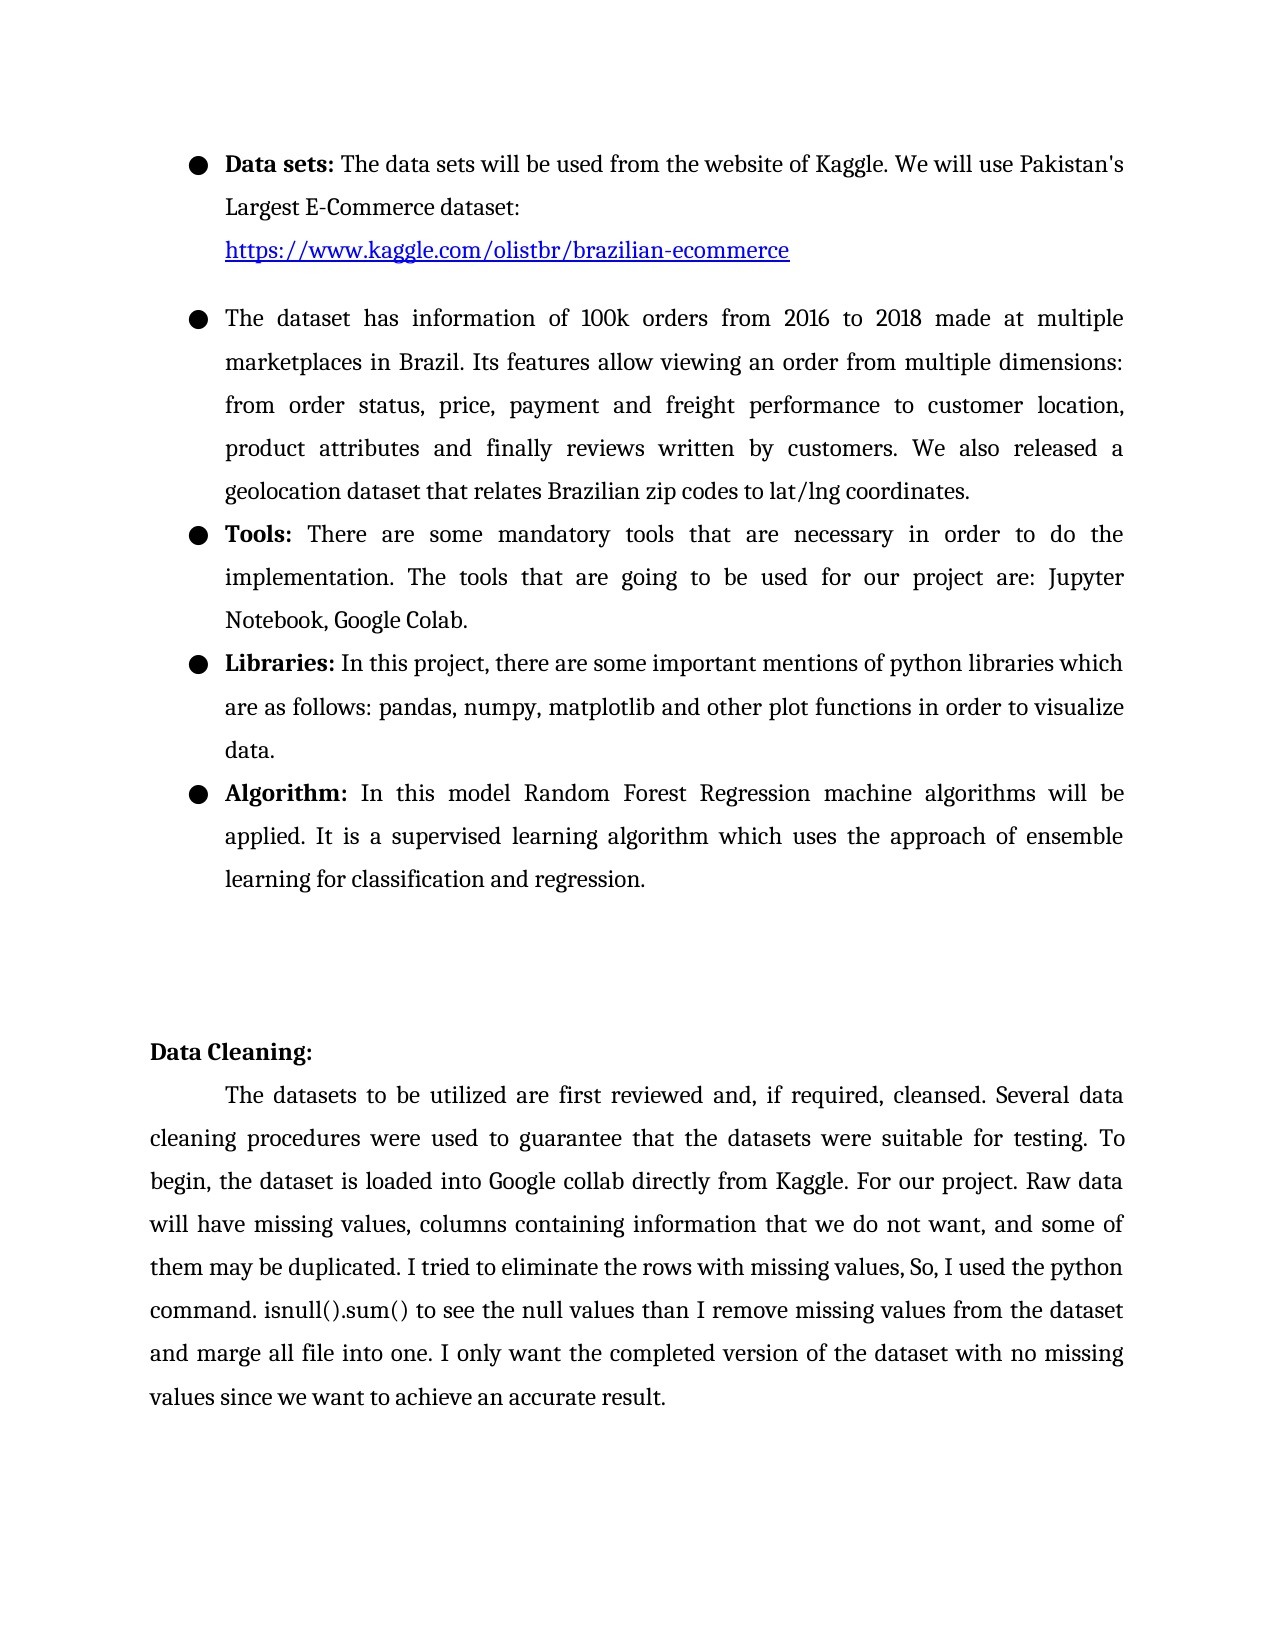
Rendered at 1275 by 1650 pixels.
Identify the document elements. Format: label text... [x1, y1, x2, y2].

list Libraries: In this project, there are some important mentions of python libraries which are as follows: pandas, numpy, matplotlib and other plot functions in order to visualize data. [187, 649, 1125, 764]
text The datasets to be utilized are first reviewed and, if required, cleansed. Several data cleaning procedures were used to guarantee that the datasets were suitable for testing. To begin, the dataset is loaded into Google collab directly from Kaggle. For our project. Raw data will have missing values, columns containing information that we do not want, and some of them may be duplicated. I tried to eliminate the rows with missing values, So, I used the python command. isnull().sum() to see the null values than I remove missing values from the dataset and marge all file into one. I only want the completed version of the dataset with no missing values since we want to achieve an accurate result. [150, 1081, 1125, 1411]
text Data Cleaning: [150, 1037, 1125, 1066]
list The dataset has information of 100k orders from 2016 to 2018 made at multiple marketplaces in Brazil. Its features allow viewing an order from multiple dimensions: from order status, price, payment and freight performance to customer location, product attributes and finally reviews written by customers. We also released a geolocation dataset that relates Brazilian zip codes to lat/lng coordinates. [187, 304, 1125, 506]
list Algorithm: In this model Random Forest Regression machine algorithms will be applied. It is a supervised learning algorithm which uses the approach of ensemble learning for classification and regression. [187, 779, 1125, 894]
list Data sets: The data sets will be used from the website of Kaggle. We will use Pakistan's Largest E-Commerce dataset: [187, 150, 1125, 222]
text https://www.kaggle.com/olistbr/brazilian-ecommerce [225, 236, 1125, 265]
list Tools: There are some mandatory tools that are necessary in order to do the implementation. The tools that are going to be used for our project are: Jupyter Notebook, Google Colab. [187, 520, 1125, 635]
